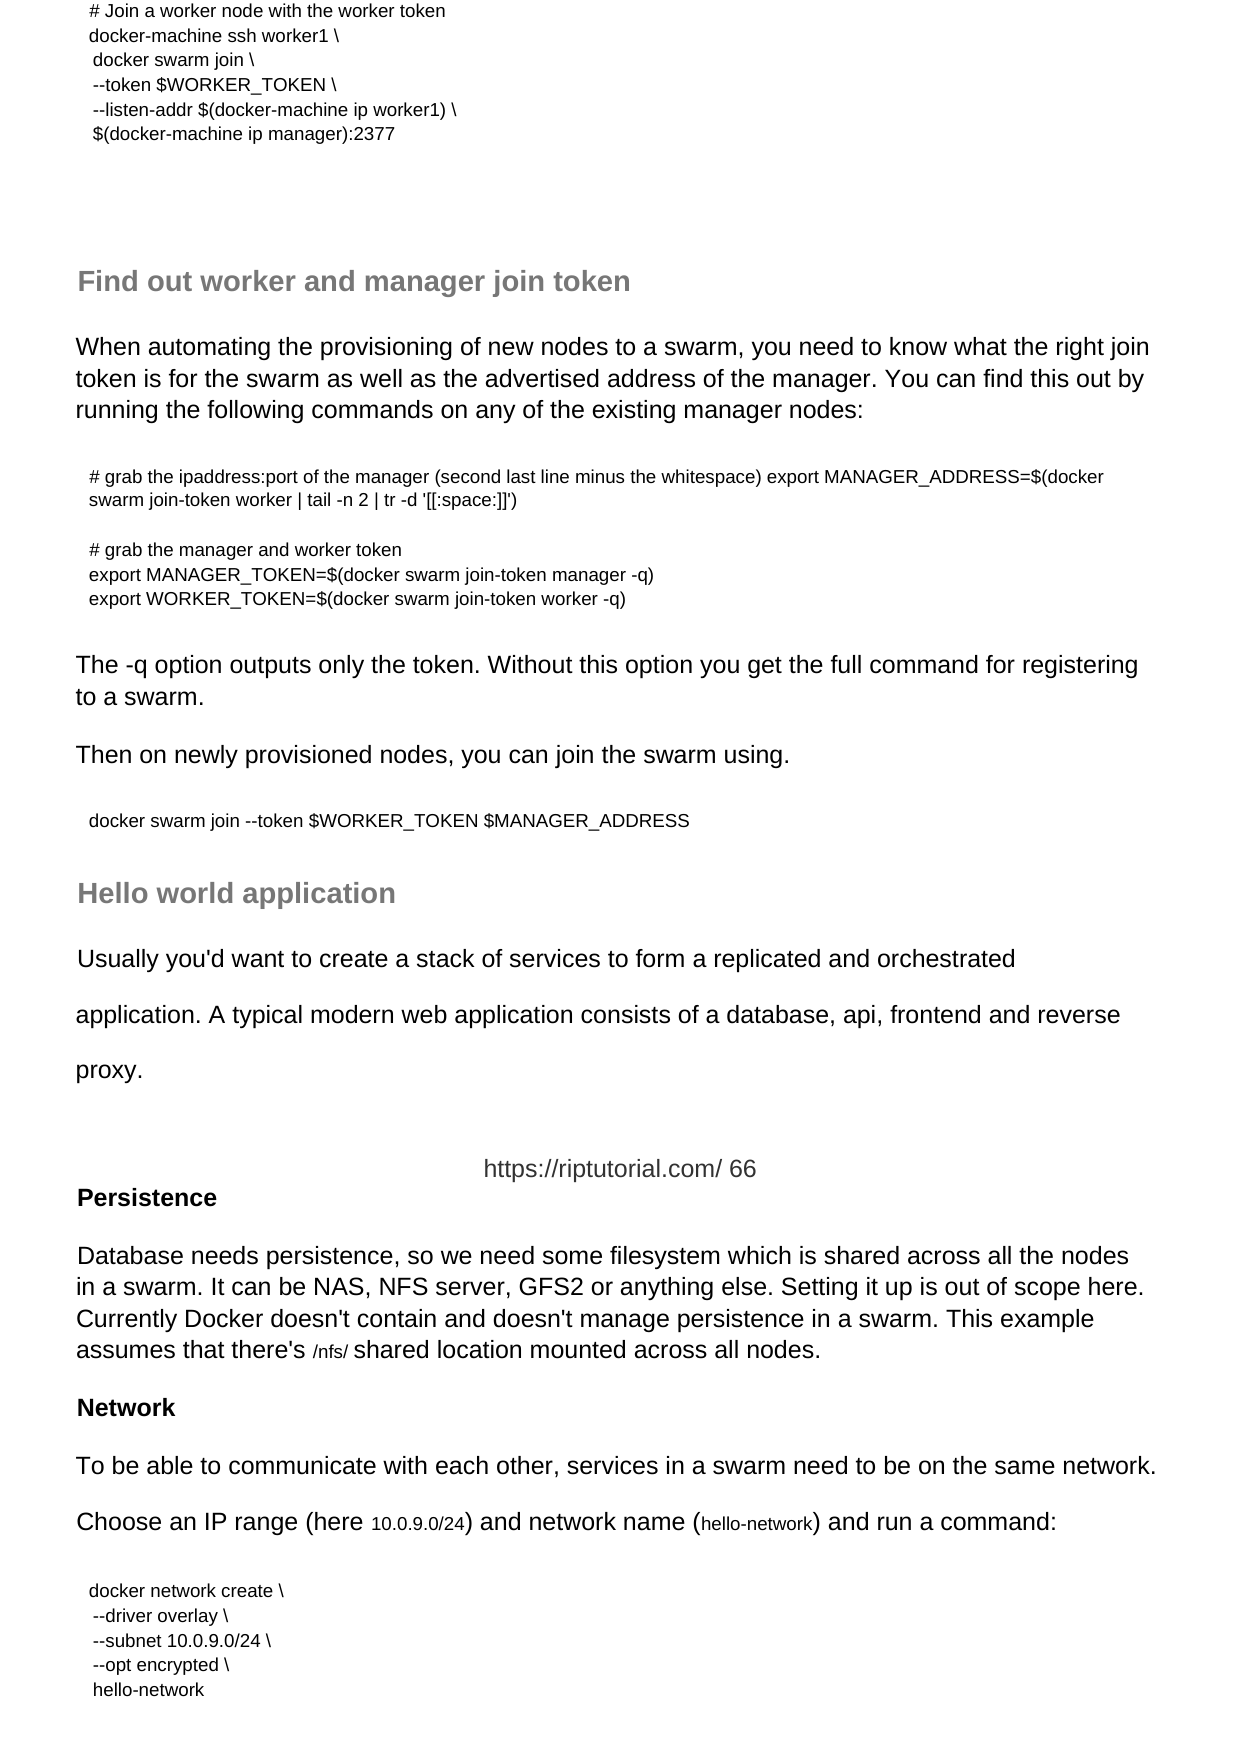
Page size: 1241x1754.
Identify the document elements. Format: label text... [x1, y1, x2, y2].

text export MANAGER_TOKEN=$(docker swarm join-token manager -q) [89, 563, 1240, 585]
text # Join a worker node with the worker token [89, 0, 1240, 22]
text docker swarm join \ [87, 49, 1240, 71]
text Network [77, 1393, 1240, 1422]
text To be able to communicate with each other, services in a swarm need to be on the same network. Choose an IP range (here 10.0.9.0/24) and network name (hello-network) and run a command: [75, 1451, 1158, 1536]
text # grab the manager and worker token [89, 539, 1240, 560]
text --listen-addr $(docker-machine ip worker1) \ [87, 98, 1240, 120]
text --driver overlay \ [87, 1605, 1240, 1626]
text export WORKER_TOKEN=$(docker swarm join-token worker -q) [89, 588, 1240, 609]
text https://riptutorial.com/ 66 [0, 1154, 1240, 1183]
text --opt encrypted \ [87, 1654, 1240, 1676]
text docker-machine ssh worker1 \ [89, 24, 1240, 46]
text docker swarm join --token $WORKER_TOKEN $MANAGER_ADDRESS [89, 810, 1240, 831]
text Then on newly provisioned nodes, you can join the swarm using. [75, 740, 1240, 768]
text Database needs persistence, so we need some filesystem which is shared across all the nodes in a swarm. It can be NAS, NFS server, GFS2 or anything else. Setting it up is out of scope here. Currently Docker doesn't contain and doesn't manage persistence in a swarm. This example assumes that there's /nfs/ shared location mounted across all nodes. [76, 1241, 1155, 1364]
text The -q option outputs only the token. Without this option you get the full command for registering to a swarm. [75, 650, 1140, 711]
text Persistence [77, 1183, 1240, 1212]
text Hello world application [77, 876, 1240, 910]
text docker network create \ [89, 1580, 1240, 1602]
text --token $WORKER_TOKEN \ [87, 74, 1240, 95]
text hello-network [87, 1679, 1240, 1700]
text Find out worker and manager join token [77, 264, 1240, 298]
text $(docker-machine ip manager):2377 [87, 123, 1240, 144]
text Usually you'd want to create a stack of services to form a replicated and orchestrated application. A typical modern web application consists of a database, api, frontend and reverse proxy. [75, 944, 1149, 1084]
text --subnet 10.0.9.0/24 \ [87, 1629, 1240, 1651]
text # grab the ipaddress:port of the manager (second last line minus the whitespace) export MANAGER_ADDRESS=$(docker swarm join-token worker | tail -n 2 | tr -d '[[:space:]]') [89, 465, 1112, 511]
text When automating the provisioning of new nodes to a swarm, you need to know what the right join token is for the swarm as well as the advertised address of the manager. You can find this out by running the following commands on any of the existing manager nodes: [75, 332, 1151, 424]
